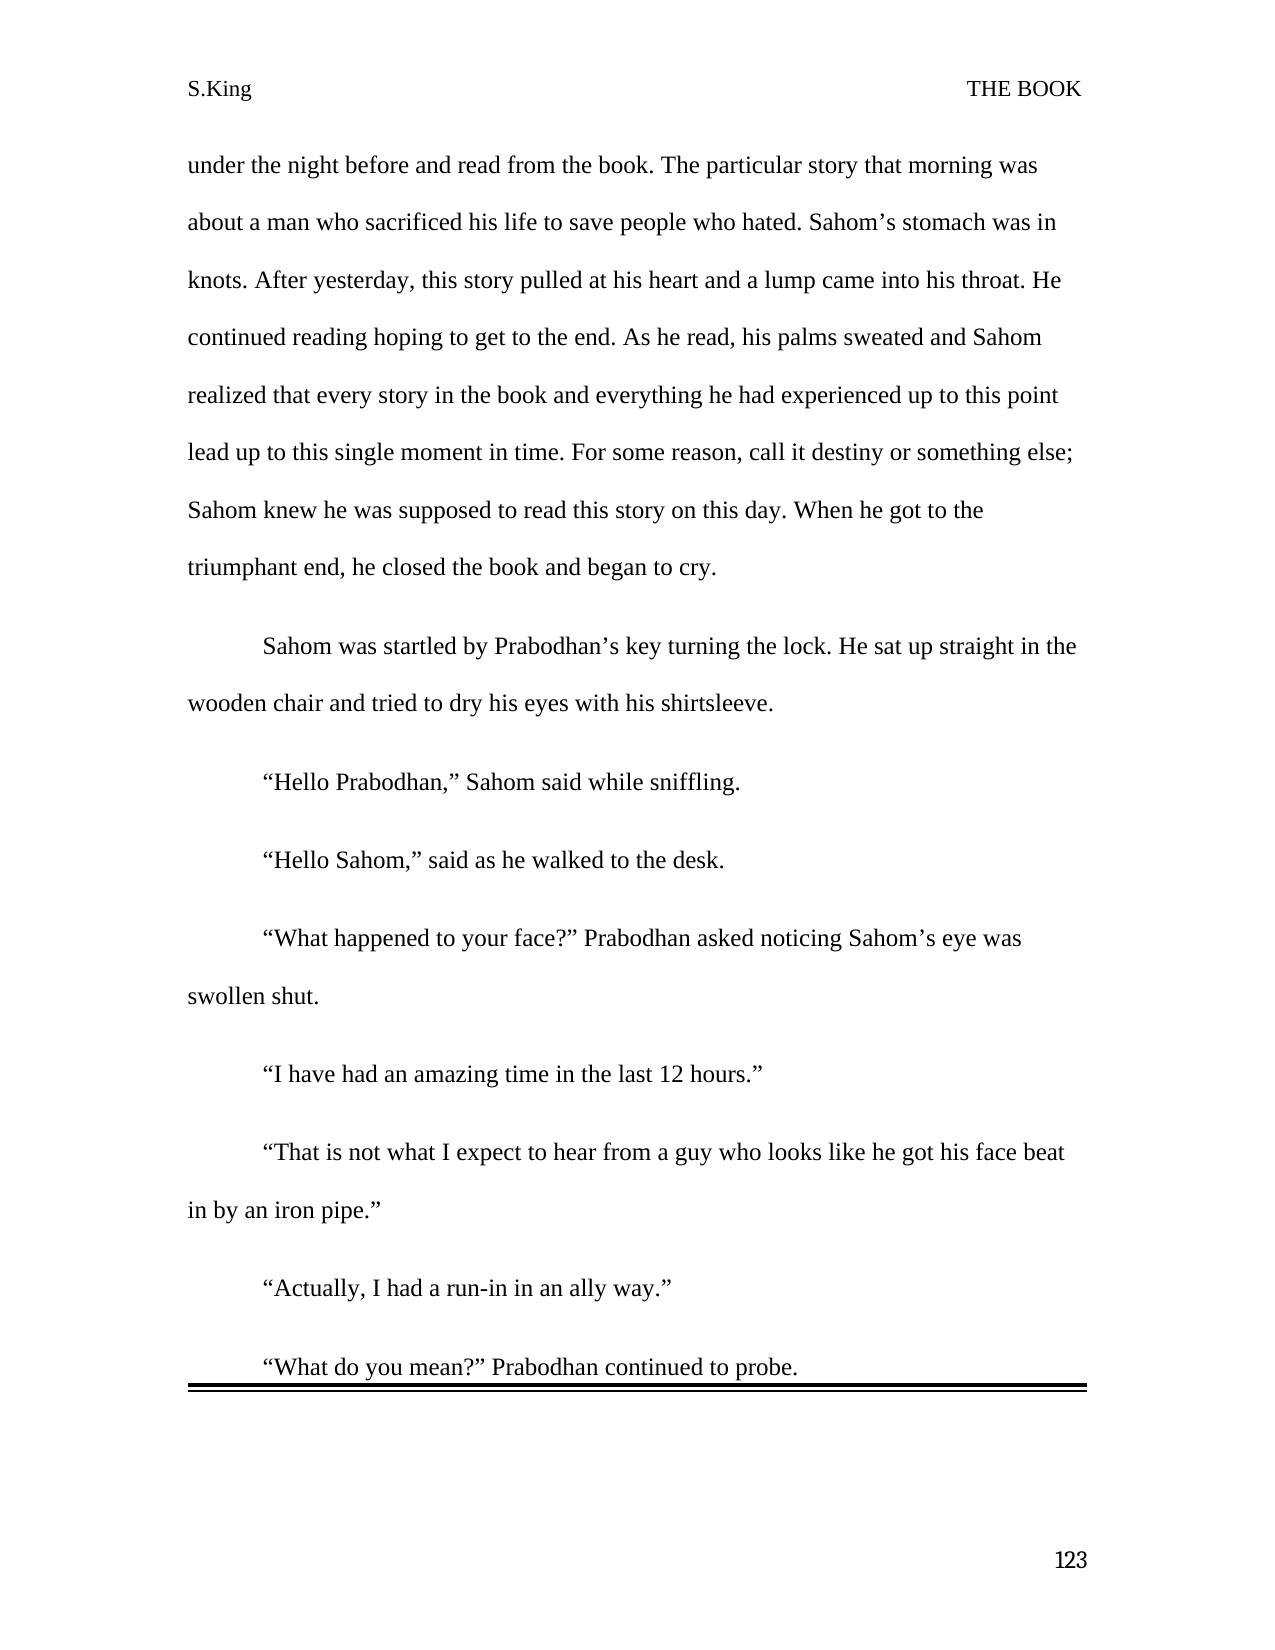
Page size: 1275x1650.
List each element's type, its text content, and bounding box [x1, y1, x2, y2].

text “Hello Prabodhan,” Sahom said while sniffling. [187, 767, 1087, 795]
text “Hello Sahom,” said as he walked to the desk. [187, 845, 1087, 874]
text “Actually, I had a run-in in an ally way.” [187, 1273, 1087, 1302]
text “What happened to your face?” Prabodhan asked noticing Sahom’s eye was swollen shut. [187, 923, 1087, 1009]
text “What do you mean?” Prabodhan continued to probe. [187, 1352, 1087, 1392]
text Sahom was startled by Prabodhan’s key turning the lock. He sat up straight in the wooden chair and tried to dry his eyes with his shirtsleeve. [187, 631, 1087, 717]
text “I have had an amazing time in the last 12 hours.” [187, 1059, 1087, 1088]
text “That is not what I expect to hear from a guy who looks like he got his face beat in by an iron pipe.” [187, 1137, 1087, 1224]
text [187, 150, 1087, 581]
